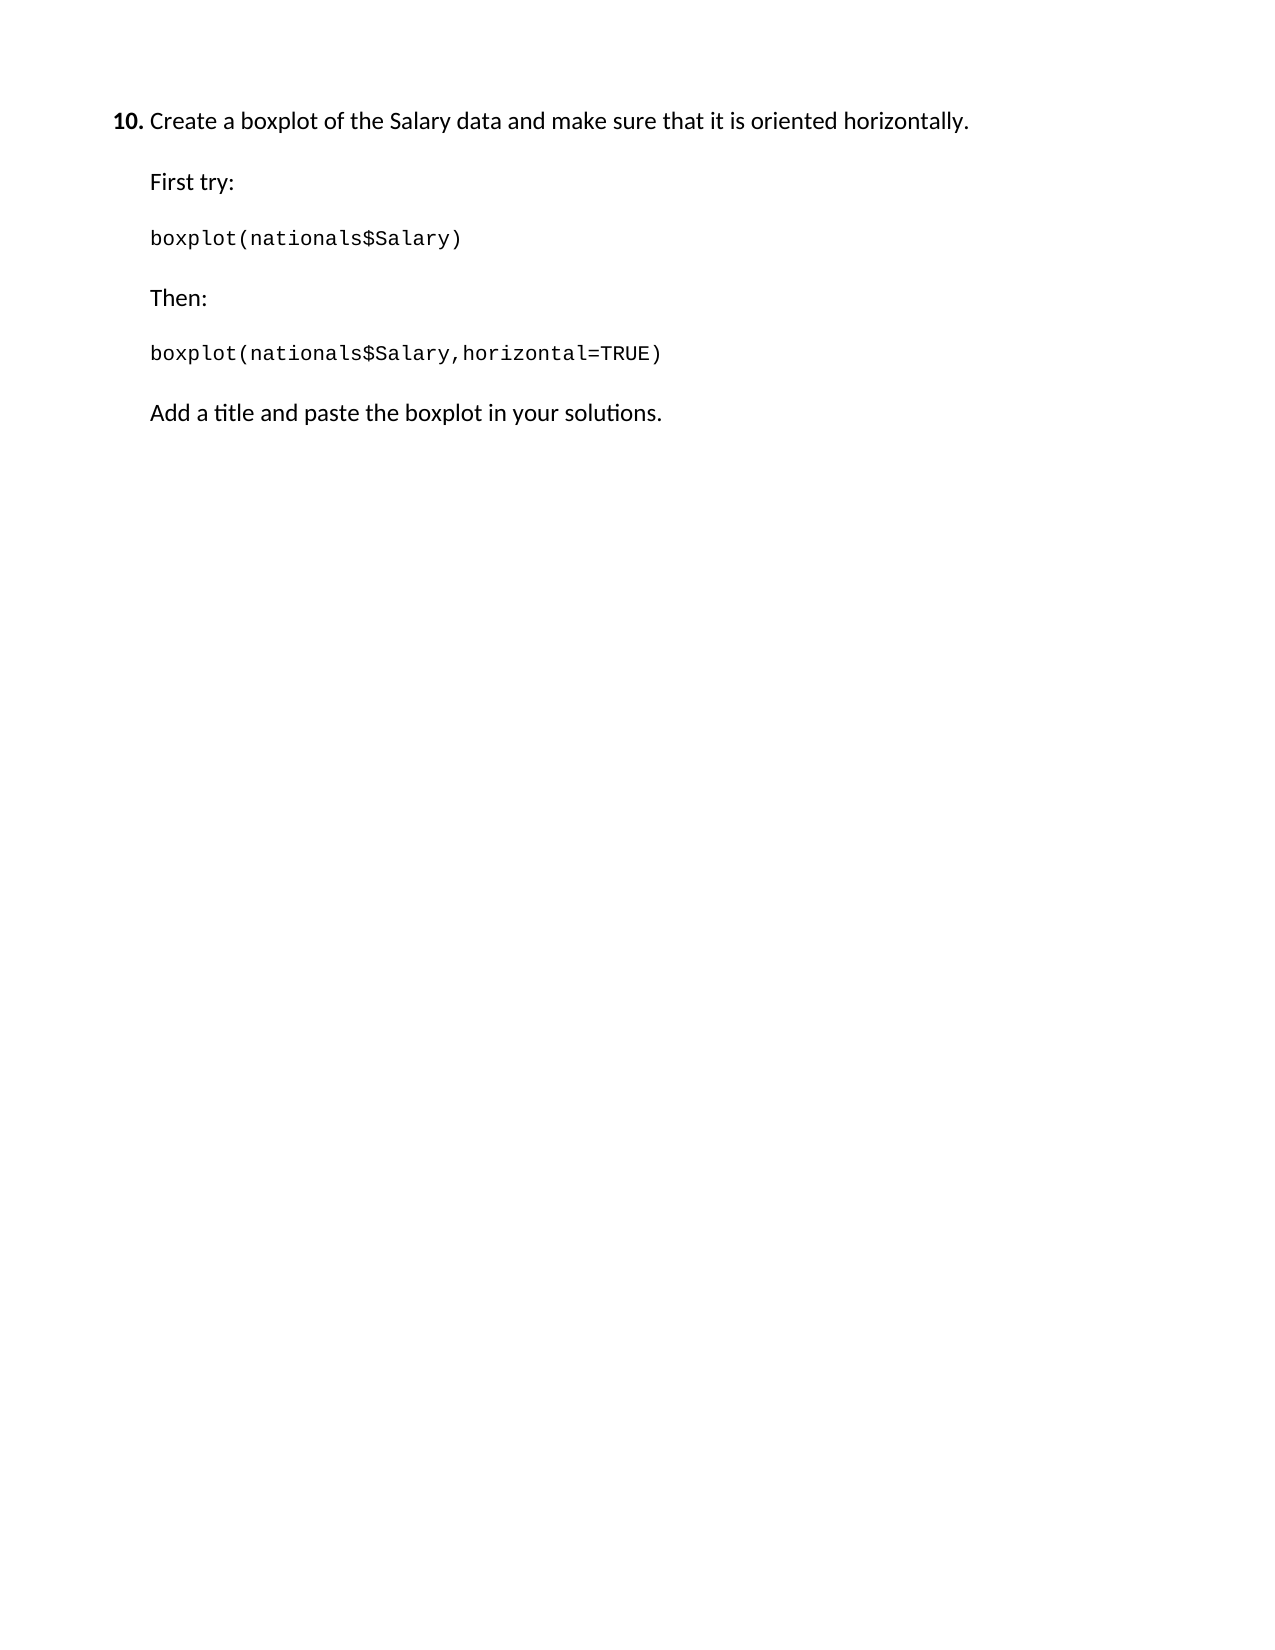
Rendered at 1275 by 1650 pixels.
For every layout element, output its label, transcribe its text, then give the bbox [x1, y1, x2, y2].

list boxplot(nationals$Salary) [150, 228, 1200, 251]
list Create a boxplot of the Salary data and make sure that it is oriented horizontally. [112, 106, 1200, 136]
list boxplot(nationals$Salary,horizontal=TRUE) [150, 343, 1200, 366]
list First try: [150, 167, 1200, 197]
list Then: [150, 282, 1200, 312]
list Add a title and paste the boxplot in your solutions. [150, 397, 1200, 427]
